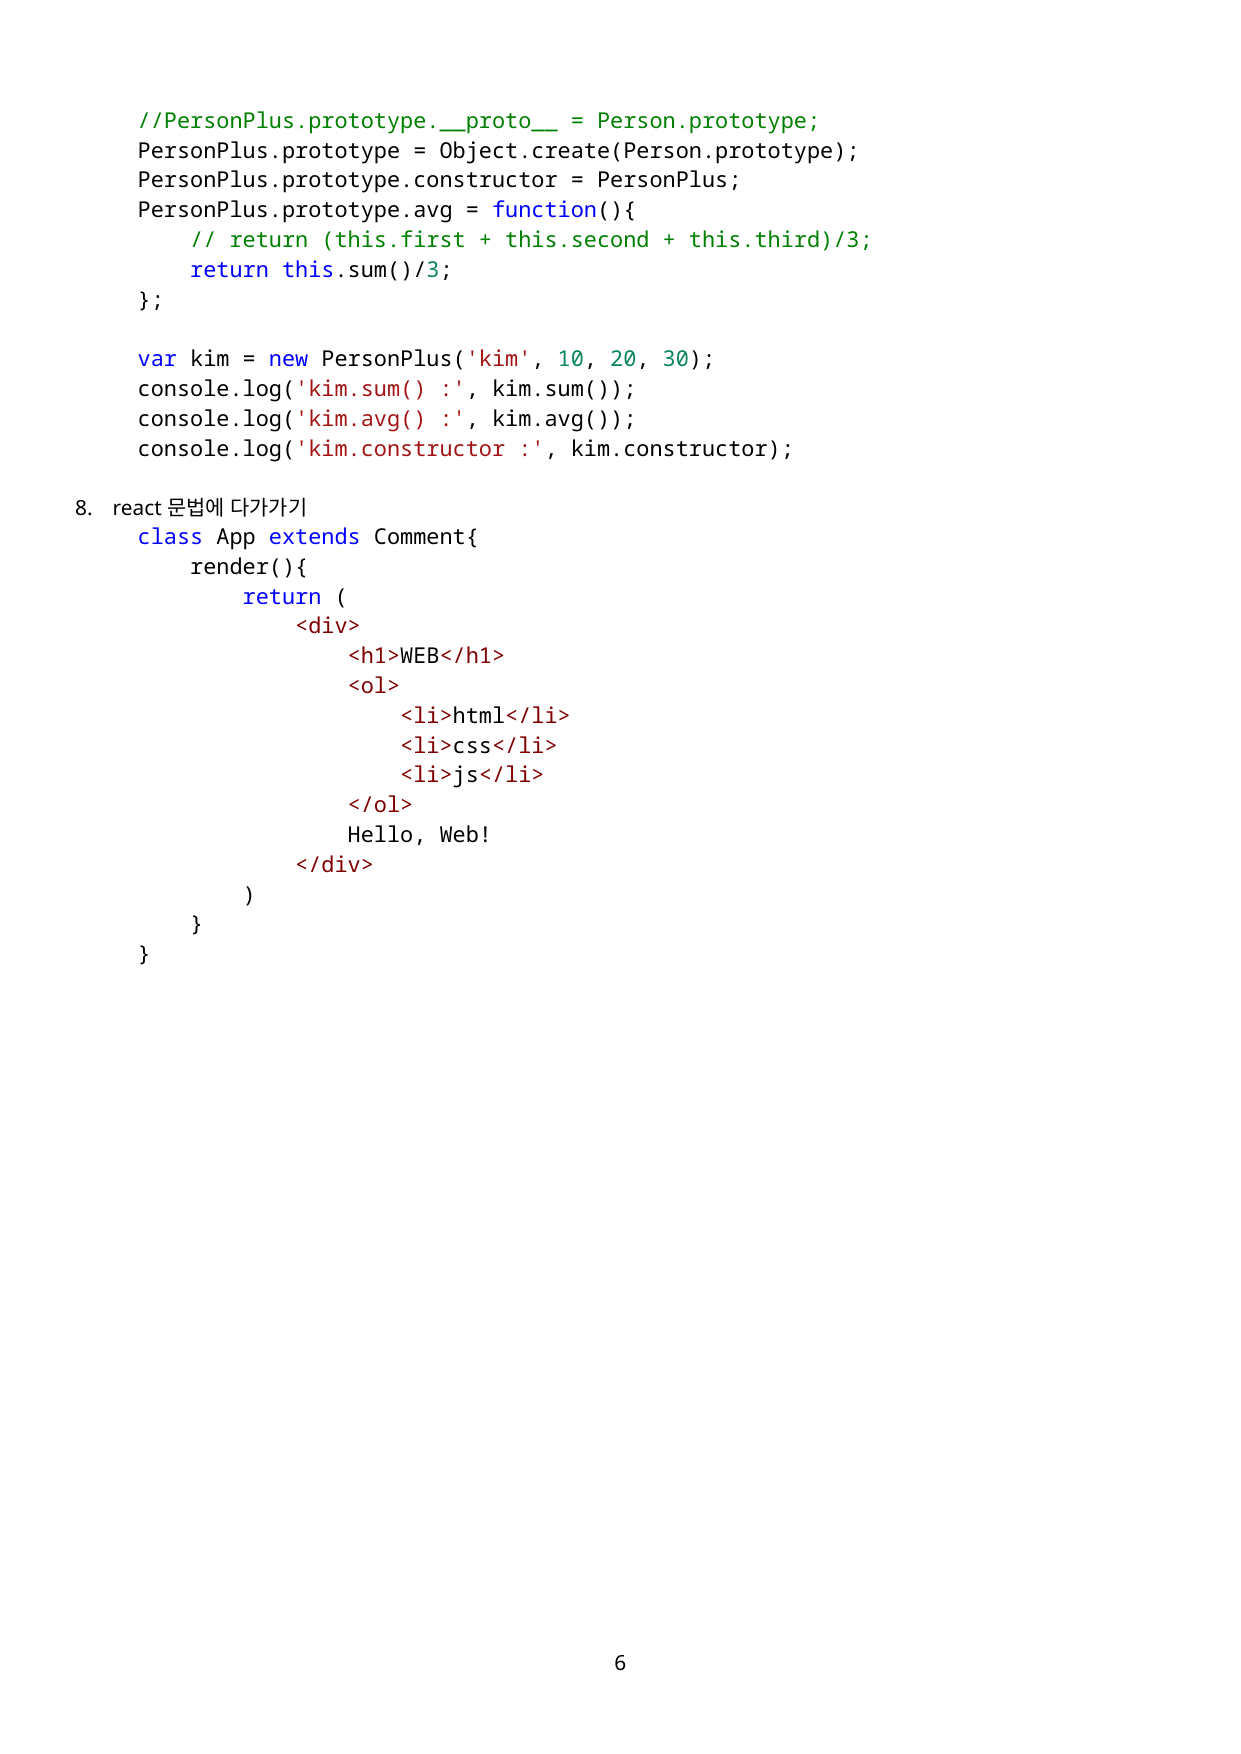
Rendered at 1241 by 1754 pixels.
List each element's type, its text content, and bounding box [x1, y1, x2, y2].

text var kim = new PersonPlus('kim', 10, 20, 30); [137, 343, 1165, 373]
text ) [137, 878, 1165, 908]
text <li>css</li> [137, 729, 1165, 759]
text console.log('kim.sum() :', kim.sum()); [137, 373, 1165, 403]
text }; [137, 283, 1165, 313]
text </div> [137, 849, 1165, 878]
text console.log('kim.avg() :', kim.avg()); [137, 403, 1165, 432]
text <li>js</li> [137, 759, 1165, 789]
text return this.sum()/3; [137, 254, 1165, 283]
text render(){ [137, 551, 1165, 581]
text return ( [137, 581, 1165, 610]
text console.log('kim.constructor :', kim.constructor); [137, 432, 1165, 462]
text PersonPlus.prototype.avg = function(){ [137, 194, 1165, 224]
list react 문법에 다가가기 [75, 491, 1165, 521]
text // return (this.first + this.second + this.third)/3; [137, 224, 1165, 254]
text </ol> [137, 789, 1165, 819]
text PersonPlus.prototype.constructor = PersonPlus; [137, 164, 1165, 194]
text <li>html</li> [137, 700, 1165, 729]
text class App extends Comment{ [137, 521, 1165, 551]
text <div> [137, 610, 1165, 640]
text //PersonPlus.prototype.__proto__ = Person.prototype; [137, 105, 1165, 134]
text Hello, Web! [137, 819, 1165, 849]
text PersonPlus.prototype = Object.create(Person.prototype); [137, 134, 1165, 164]
text } [137, 908, 1165, 938]
text <ol> [137, 670, 1165, 700]
text } [137, 938, 1165, 968]
text <h1>WEB</h1> [137, 640, 1165, 670]
